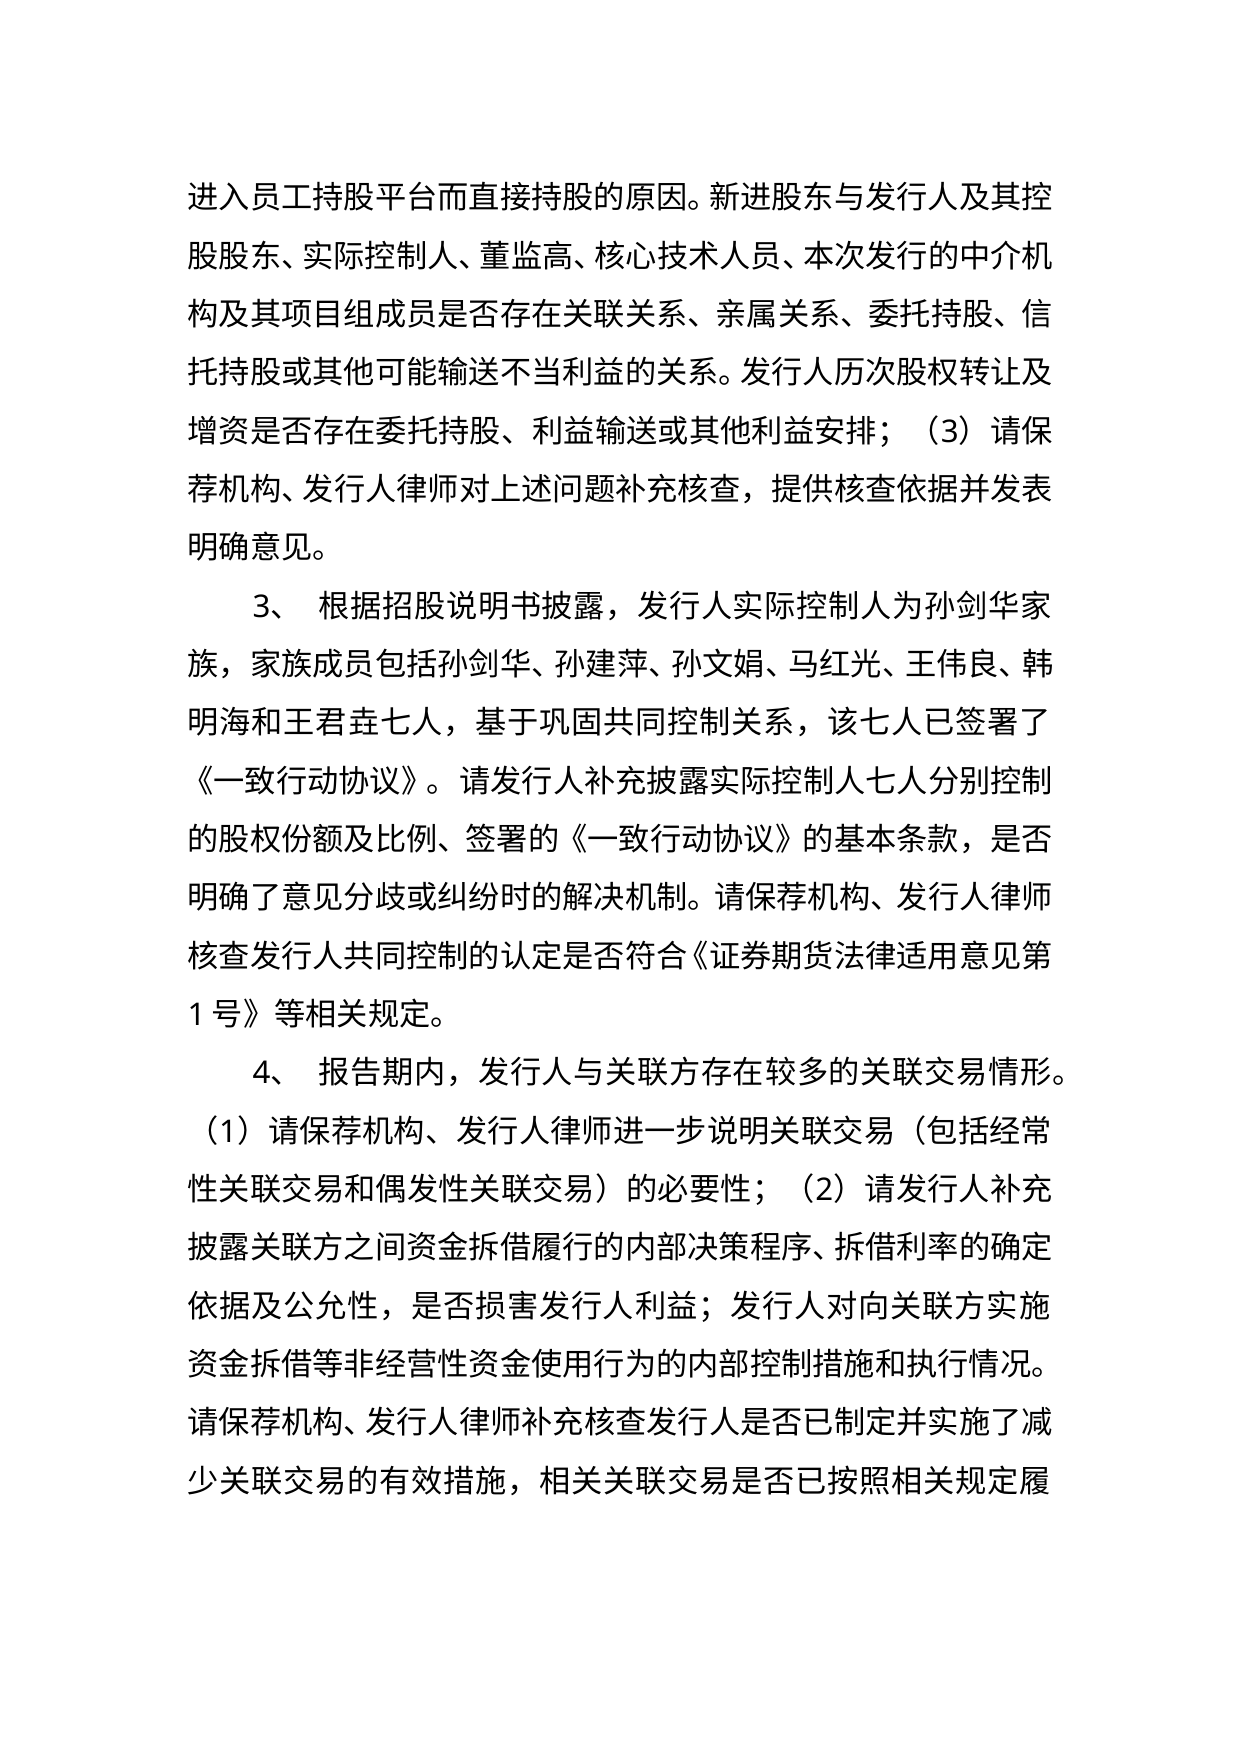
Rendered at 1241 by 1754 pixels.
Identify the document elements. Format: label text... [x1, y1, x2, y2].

list 根据招股说明书披露，发行人实际控制人为孙剑华家族，家族成员包括孙剑华、孙建萍、孙文娟、马红光、王伟良、韩明海和王君垚七人，基于巩固共同控制关系，该七人已签署了《一致行动协议》。 请发行人补充披露实际控制人七人分别控制的股权份额及比例、签署的《一致行动协议》的基本条款，是否明确了意见分歧或纠纷时的解决机制。请保荐机构、发行人律师核查发行人共同控制的认定是否符合《证券期货法律适用意见第1号》等相关规定。 [187, 570, 1053, 1037]
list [187, 1037, 1053, 1504]
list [187, 162, 1053, 570]
